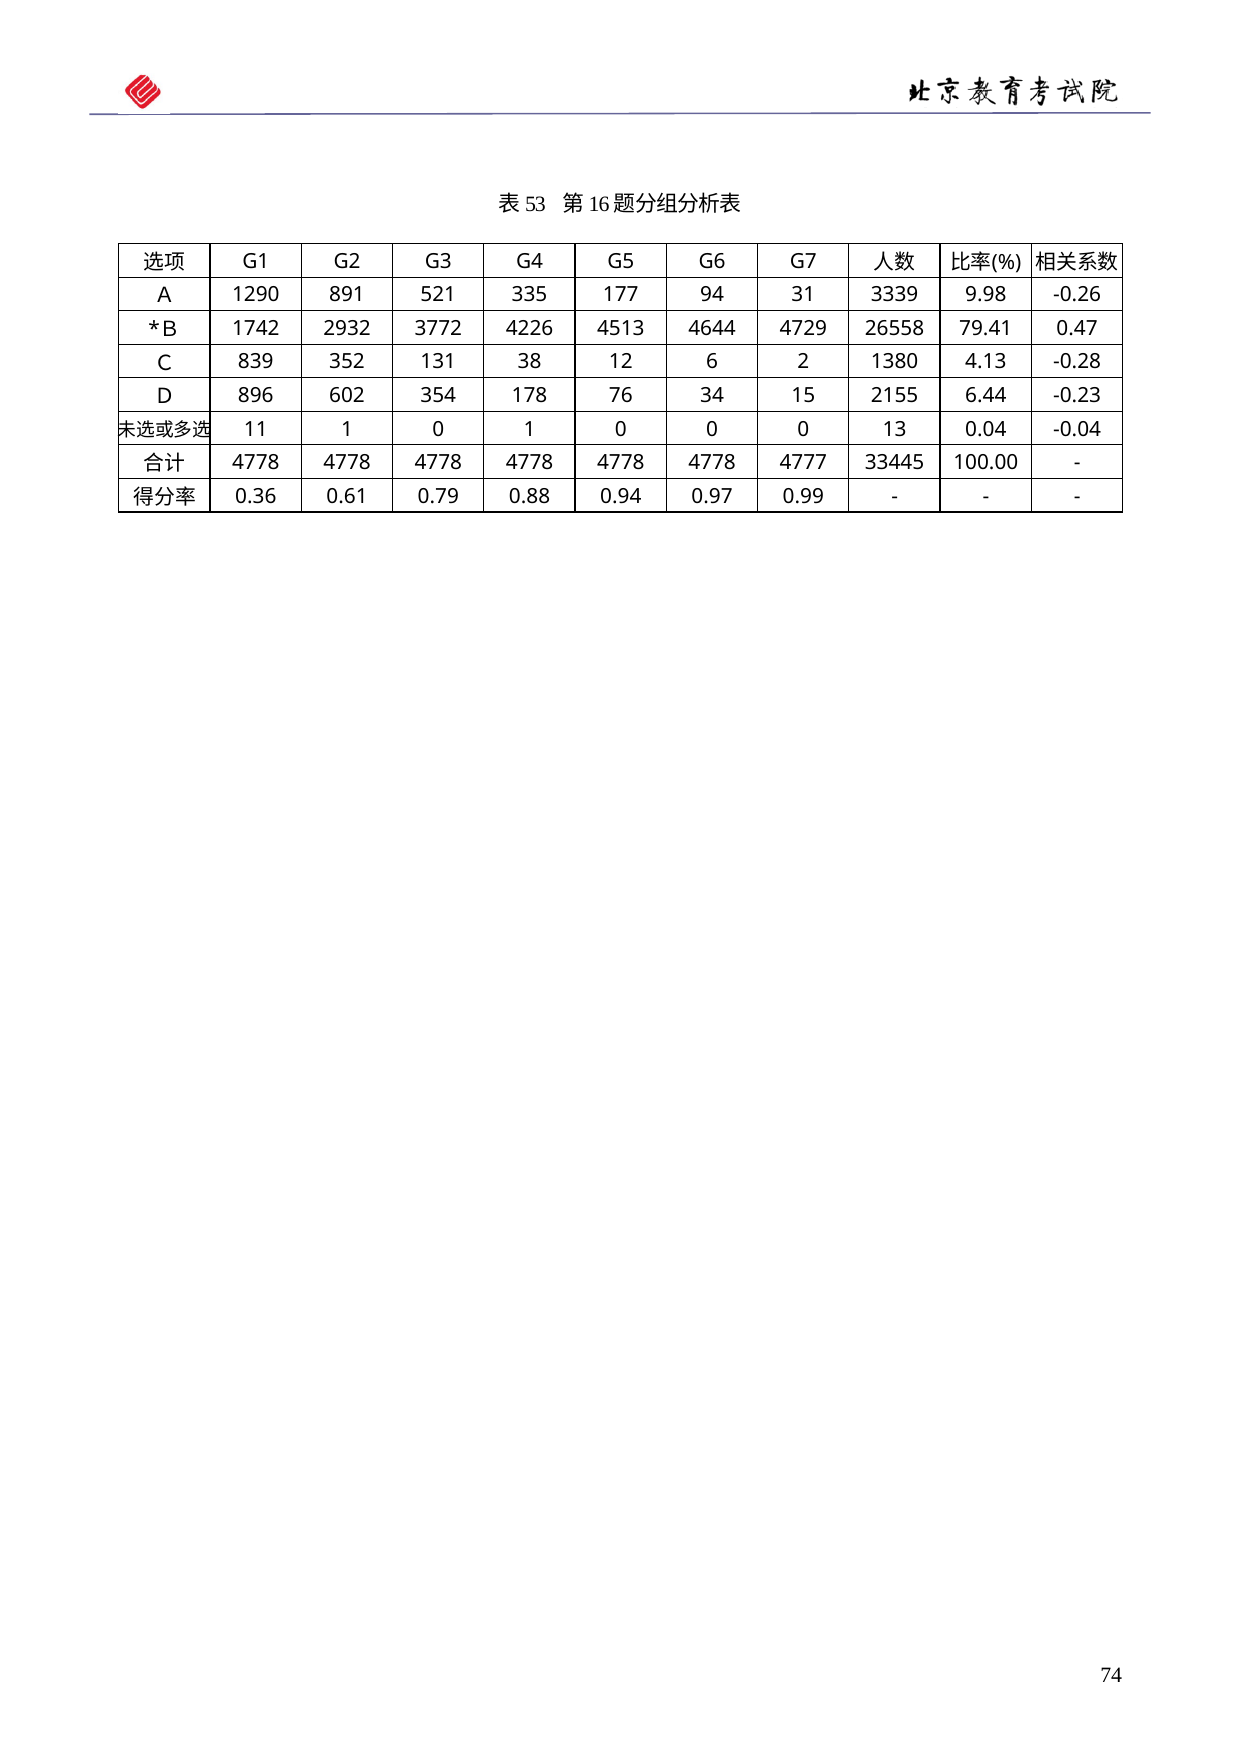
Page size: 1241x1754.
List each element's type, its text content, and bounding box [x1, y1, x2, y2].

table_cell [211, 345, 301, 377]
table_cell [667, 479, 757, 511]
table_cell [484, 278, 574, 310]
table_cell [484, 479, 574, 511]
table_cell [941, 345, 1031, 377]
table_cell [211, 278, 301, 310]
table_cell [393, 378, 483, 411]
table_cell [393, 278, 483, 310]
text 表 53 第16题分组分析表 [118, 186, 1122, 218]
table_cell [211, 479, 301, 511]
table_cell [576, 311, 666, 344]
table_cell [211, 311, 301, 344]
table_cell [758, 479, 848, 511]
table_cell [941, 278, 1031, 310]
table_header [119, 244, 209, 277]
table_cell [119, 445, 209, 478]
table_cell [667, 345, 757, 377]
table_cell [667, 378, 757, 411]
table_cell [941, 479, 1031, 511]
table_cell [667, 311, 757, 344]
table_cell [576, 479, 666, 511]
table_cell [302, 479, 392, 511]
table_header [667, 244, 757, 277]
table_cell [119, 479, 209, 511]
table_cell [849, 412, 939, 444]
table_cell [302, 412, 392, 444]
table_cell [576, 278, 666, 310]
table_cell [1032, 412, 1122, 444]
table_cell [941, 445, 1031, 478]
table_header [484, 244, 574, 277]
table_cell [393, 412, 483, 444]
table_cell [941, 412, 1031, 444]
picture [118, 71, 170, 114]
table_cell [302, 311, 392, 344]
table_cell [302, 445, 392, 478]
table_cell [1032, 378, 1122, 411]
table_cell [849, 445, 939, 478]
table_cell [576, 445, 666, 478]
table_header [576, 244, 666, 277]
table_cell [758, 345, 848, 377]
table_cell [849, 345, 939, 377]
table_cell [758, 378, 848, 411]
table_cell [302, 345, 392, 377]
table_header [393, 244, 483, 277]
picture [909, 71, 1123, 108]
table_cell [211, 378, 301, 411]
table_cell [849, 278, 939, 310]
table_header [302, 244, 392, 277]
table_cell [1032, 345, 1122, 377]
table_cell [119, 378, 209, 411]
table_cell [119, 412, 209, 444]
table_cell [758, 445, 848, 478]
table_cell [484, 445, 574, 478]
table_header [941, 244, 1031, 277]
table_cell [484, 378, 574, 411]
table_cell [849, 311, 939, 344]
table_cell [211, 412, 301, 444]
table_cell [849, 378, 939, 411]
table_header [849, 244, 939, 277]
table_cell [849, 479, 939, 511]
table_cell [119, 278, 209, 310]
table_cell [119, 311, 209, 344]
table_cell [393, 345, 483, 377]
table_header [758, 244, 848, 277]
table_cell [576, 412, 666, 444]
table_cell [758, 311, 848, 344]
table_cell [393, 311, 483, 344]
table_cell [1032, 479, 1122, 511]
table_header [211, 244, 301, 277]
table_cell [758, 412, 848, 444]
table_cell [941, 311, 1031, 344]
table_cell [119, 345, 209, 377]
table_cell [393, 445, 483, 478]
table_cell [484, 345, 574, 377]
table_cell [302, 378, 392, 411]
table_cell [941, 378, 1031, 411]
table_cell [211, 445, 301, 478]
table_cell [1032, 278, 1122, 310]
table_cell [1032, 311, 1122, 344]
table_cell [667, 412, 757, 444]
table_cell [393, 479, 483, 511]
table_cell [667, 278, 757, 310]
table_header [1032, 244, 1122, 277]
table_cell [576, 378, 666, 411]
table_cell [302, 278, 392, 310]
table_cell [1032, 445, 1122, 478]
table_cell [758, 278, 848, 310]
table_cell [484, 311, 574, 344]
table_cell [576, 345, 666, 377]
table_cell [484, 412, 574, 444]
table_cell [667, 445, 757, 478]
